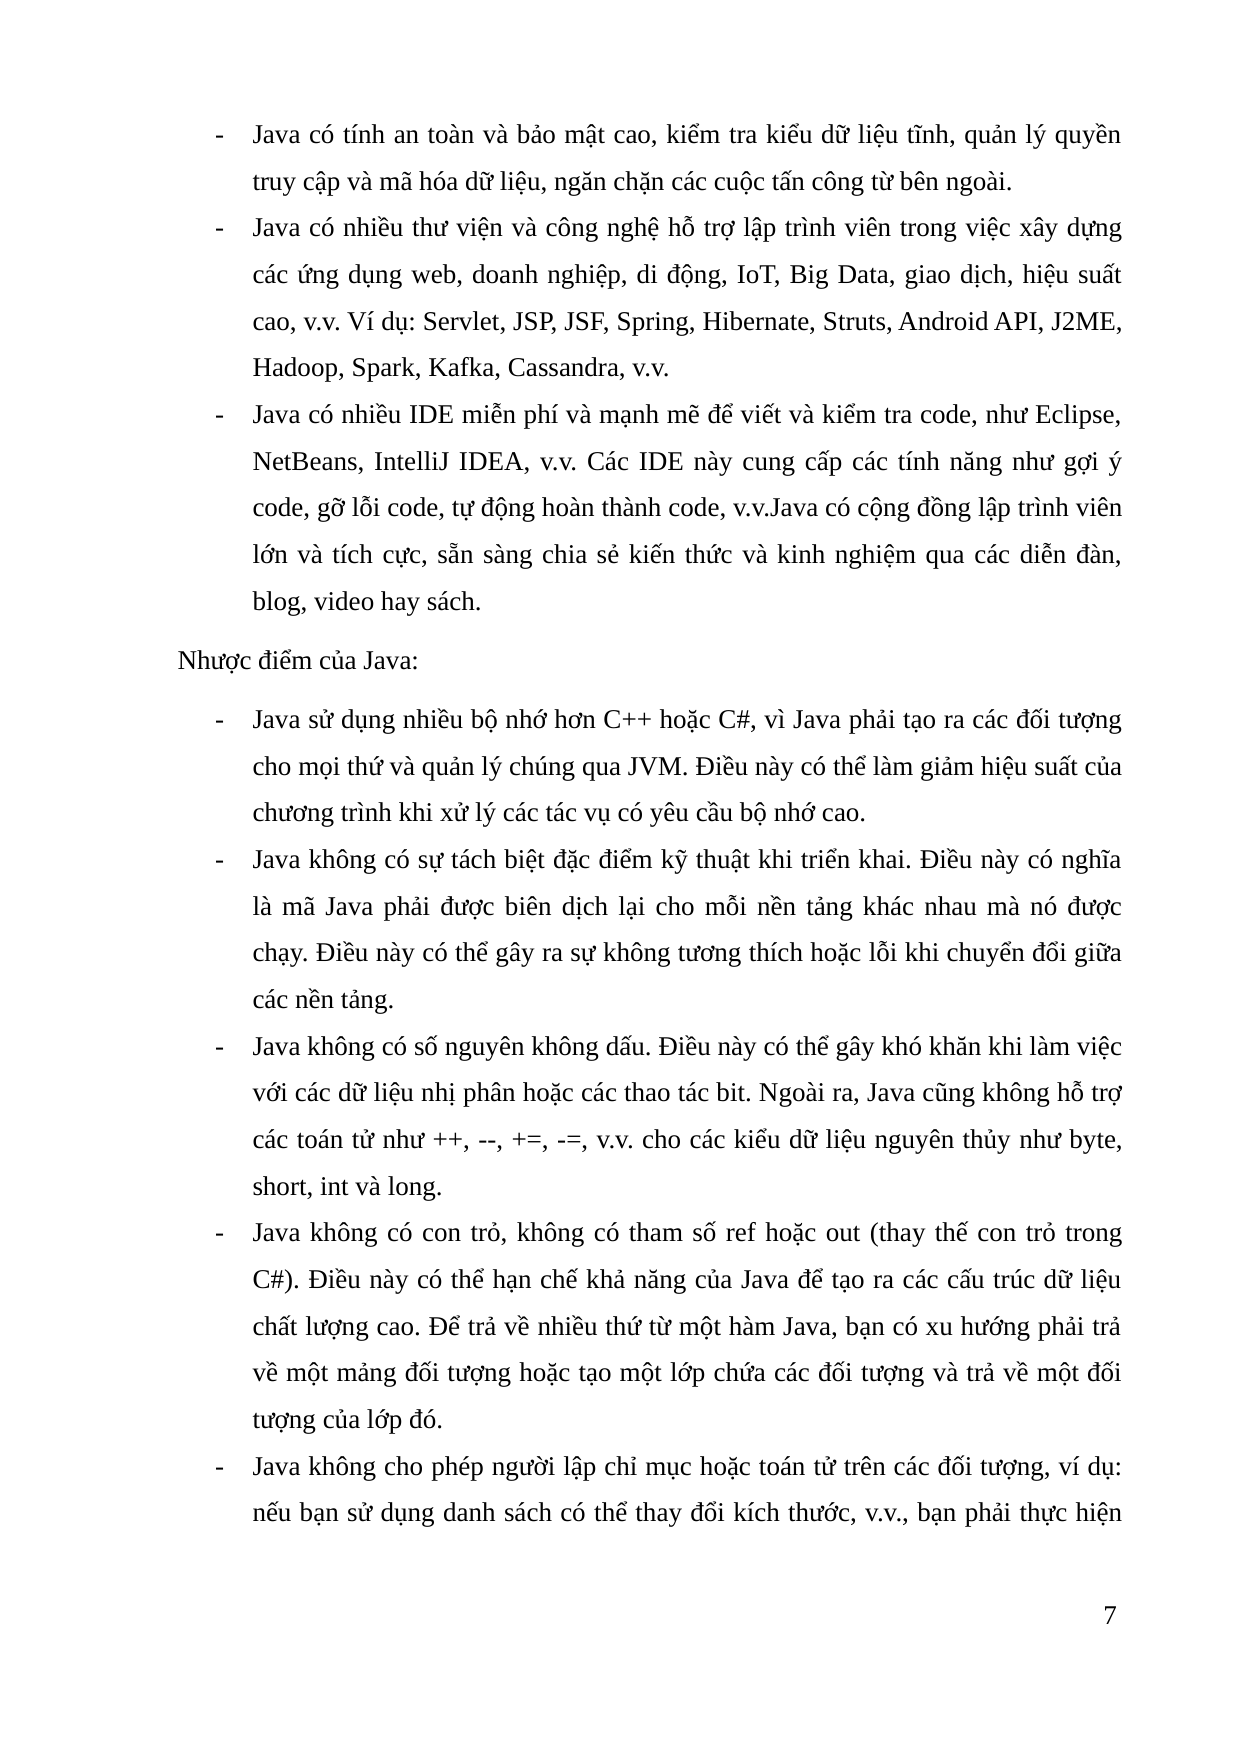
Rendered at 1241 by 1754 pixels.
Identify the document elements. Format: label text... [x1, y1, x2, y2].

list Java không có con trỏ, không có tham số ref hoặc out (thay thế con trỏ trong C#). Điều này có thể hạn chế khả năng của Java để tạo ra các cấu trúc dữ liệu chất lượng cao. Để trả về nhiều thứ từ một hàm Java, bạn có xu hướng phải trả về một mảng đối tượng hoặc tạo một lớp chứa các đối tượng và trả về một đối tượng của lớp đó. [215, 1216, 1123, 1434]
list Java có nhiều IDE miễn phí và mạnh mẽ để viết và kiểm tra code, như Eclipse, NetBeans, IntelliJ IDEA, v.v. Các IDE này cung cấp các tính năng như gợi ý code, gỡ lỗi code, tự động hoàn thành code, v.v.Java có cộng đồng lập trình viên lớn và tích cực, sẵn sàng chia sẻ kiến thức và kinh nghiệm qua các diễn đàn, blog, video hay sách. [215, 398, 1123, 616]
list Java sử dụng nhiều bộ nhớ hơn C++ hoặc C#, vì Java phải tạo ra các đối tượng cho mọi thứ và quản lý chúng qua JVM. Điều này có thể làm giảm hiệu suất của chương trình khi xử lý các tác vụ có yêu cầu bộ nhớ cao. [215, 703, 1123, 828]
list Java không có sự tách biệt đặc điểm kỹ thuật khi triển khai. Điều này có nghĩa là mã Java phải được biên dịch lại cho mỗi nền tảng khác nhau mà nó được chạy. Điều này có thể gây ra sự không tương thích hoặc lỗi khi chuyển đổi giữa các nền tảng. [215, 843, 1123, 1014]
list Java không có số nguyên không dấu. Điều này có thể gây khó khăn khi làm việc với các dữ liệu nhị phân hoặc các thao tác bit. Ngoài ra, Java cũng không hỗ trợ các toán tử như ++, --, +=, -=, v.v. cho các kiểu dữ liệu nguyên thủy như byte, short, int và long. [215, 1030, 1123, 1201]
text Nhược điểm của Java: [177, 644, 1123, 675]
list Java có nhiều thư viện và công nghệ hỗ trợ lập trình viên trong việc xây dựng các ứng dụng web, doanh nghiệp, di động, IoT, Big Data, giao dịch, hiệu suất cao, v.v. Ví dụ: Servlet, JSP, JSF, Spring, Hibernate, Struts, Android API, J2ME, Hadoop, Spark, Kafka, Cassandra, v.v. [215, 211, 1123, 383]
list Java có tính an toàn và bảo mật cao, kiểm tra kiểu dữ liệu tĩnh, quản lý quyền truy cập và mã hóa dữ liệu, ngăn chặn các cuộc tấn công từ bên ngoài. [215, 118, 1123, 196]
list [215, 1450, 1123, 1528]
